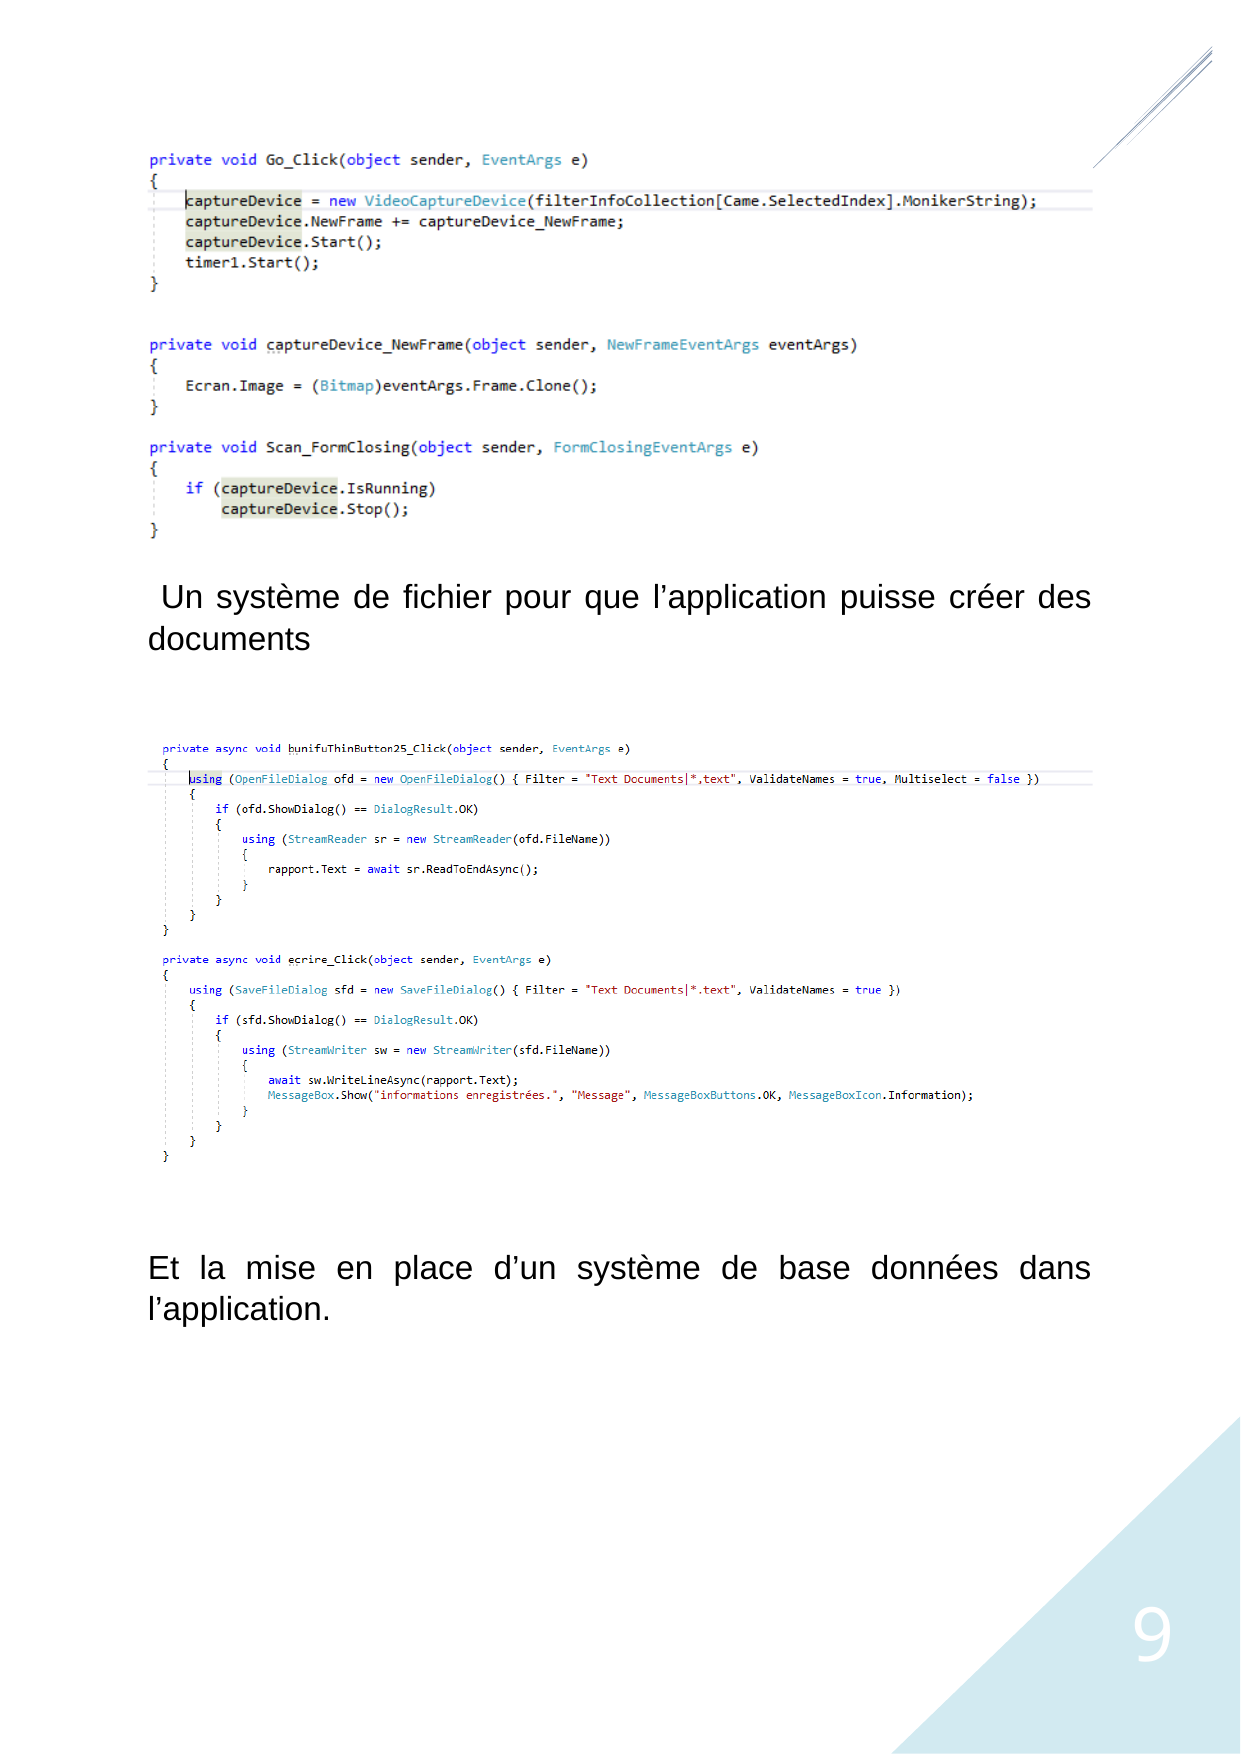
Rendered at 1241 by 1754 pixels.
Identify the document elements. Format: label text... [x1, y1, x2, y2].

picture [147, 735, 1093, 1171]
text Un système de fichier pour que l’application puisse créer des documents [148, 577, 1093, 657]
picture [147, 147, 1093, 559]
text Et la mise en place d’un système de base données dans l’application. [148, 1248, 1093, 1328]
